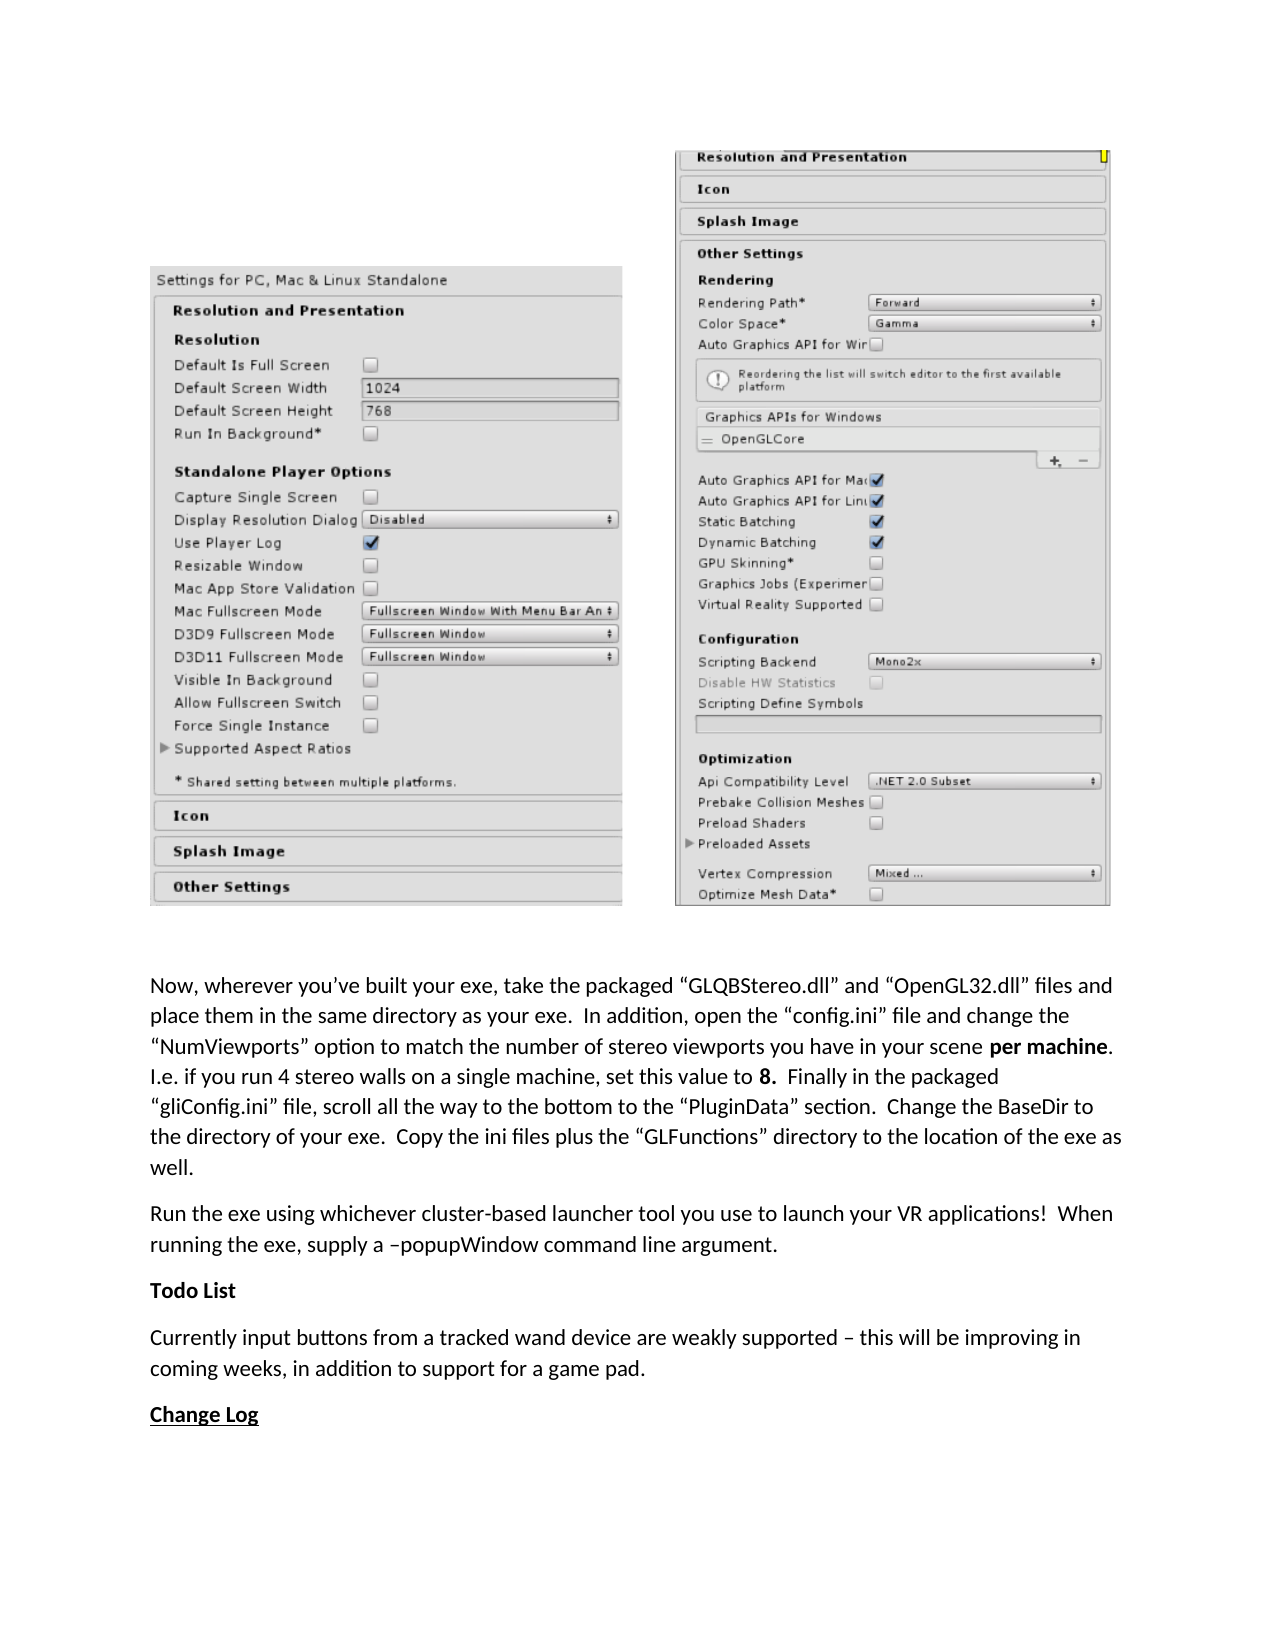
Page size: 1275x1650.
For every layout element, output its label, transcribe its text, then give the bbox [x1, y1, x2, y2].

text Now, wherever you’ve built your exe, take the packaged “GLQBStereo.dll” and “OpenGL32.dll” files and place them in the same directory as your exe. In addition, open the “config.ini” file and change the “NumViewports” option to match the number of stereo viewports you have in your scene per machine. I.e. if you run 4 stereo walls on a single machine, set this value to 8. Finally in the packaged “gliConfig.ini” file, scroll all the way to the bottom to the “PluginData” section. Change the BaseDir to the directory of your exe. Copy the ini files plus the “GLFunctions” directory to the location of the exe as well. [150, 971, 1125, 1181]
text Currently input buttons from a tracked wand device are weakly supported – this will be improving in coming weeks, in addition to support for a game pad. [150, 1323, 1125, 1382]
text Run the exe using whichever cluster-based launcher tool you use to launch your VR applications! When running the exe, supply a –popupWindow command line argument. [150, 1199, 1125, 1258]
text Todo List [150, 1277, 1125, 1304]
picture [675, 150, 1111, 906]
picture [150, 266, 623, 906]
text Change Log [150, 1401, 1125, 1428]
